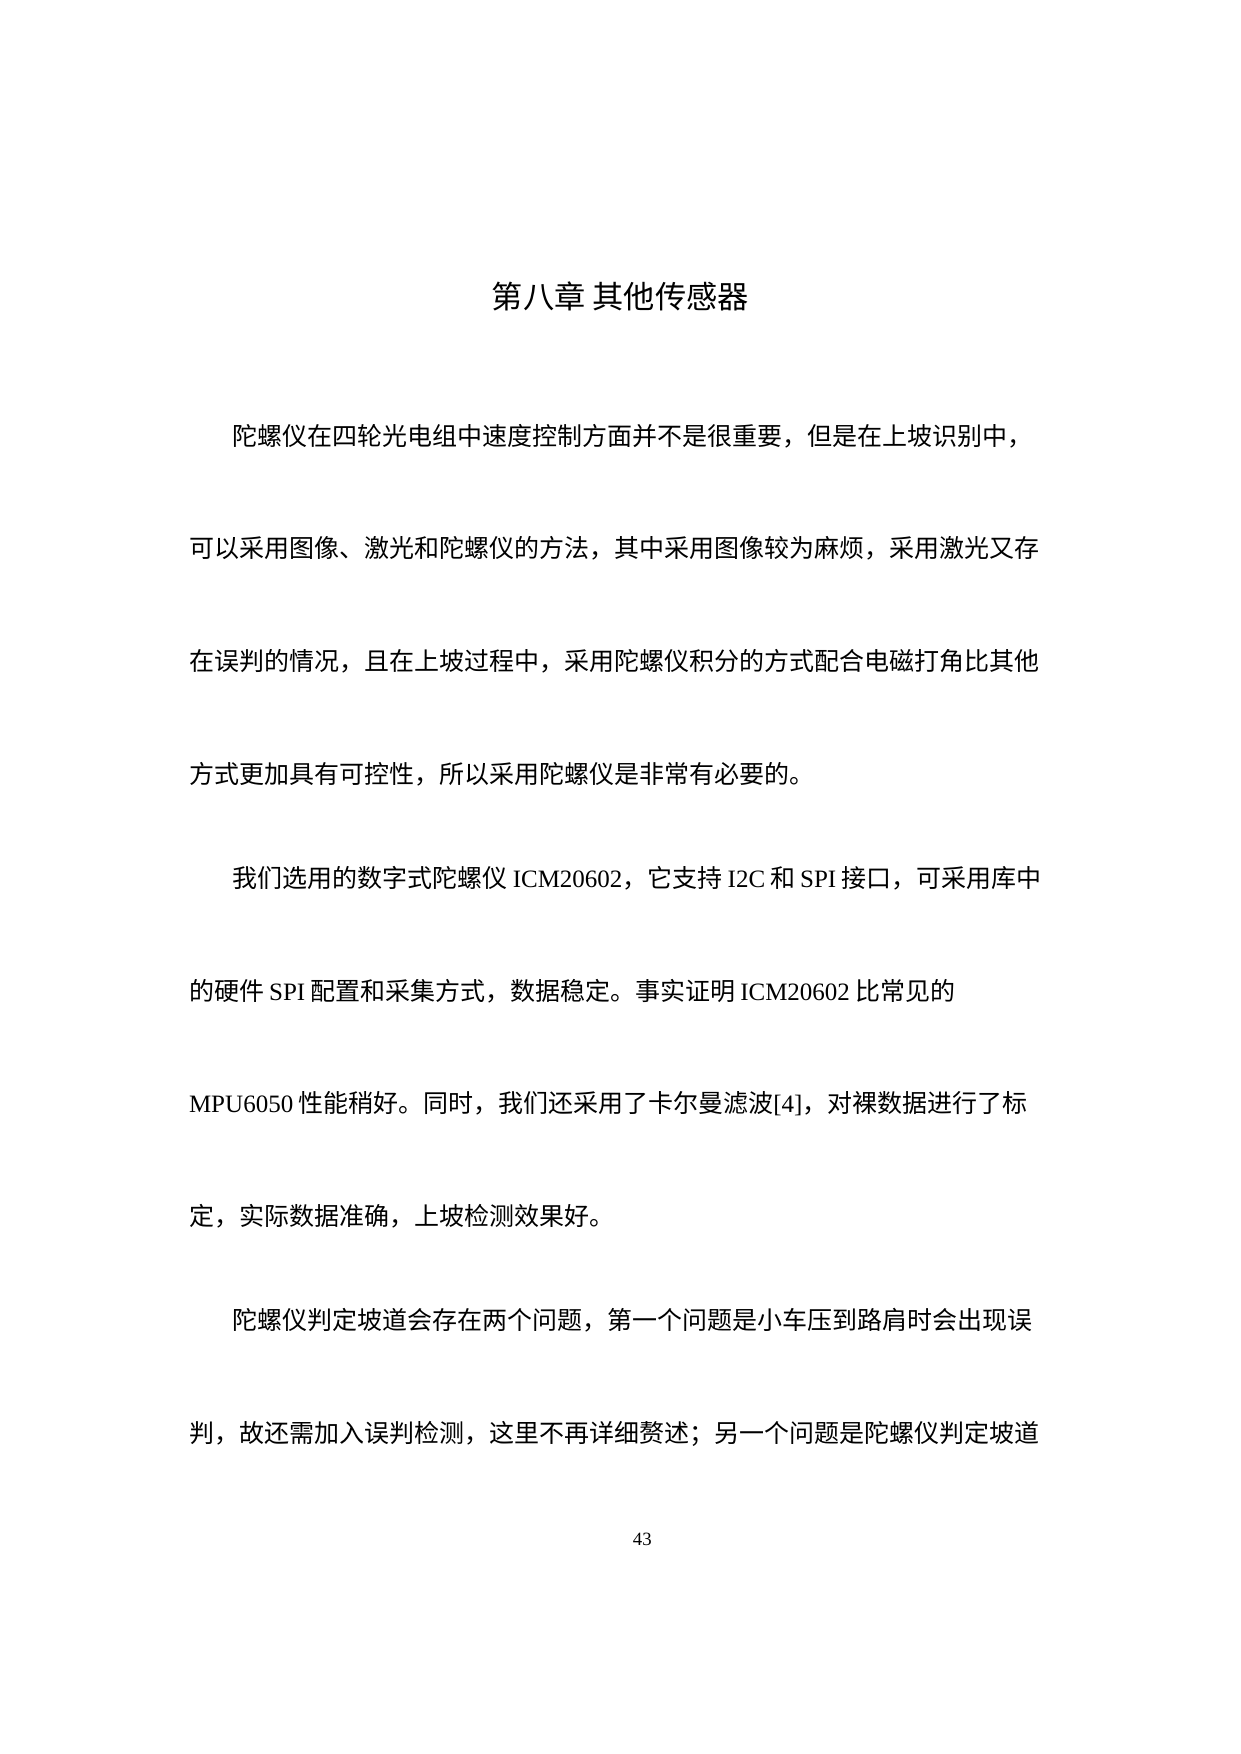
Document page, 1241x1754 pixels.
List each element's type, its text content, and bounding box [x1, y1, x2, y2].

subtitle 第八章 其他传感器 [189, 261, 1051, 329]
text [189, 1285, 1051, 1466]
text 陀螺仪在四轮光电组中速度控制方面并不是很重要，但是在上坡识别中，可以采用图像、激光和陀螺仪的方法，其中采用图像较为麻烦，采用激光又存在误判的情况，且在上坡过程中，采用陀螺仪积分的方式配合电磁打角比其他方式更加具有可控性，所以采用陀螺仪是非常有必要的。 [189, 400, 1051, 806]
text 我们选用的数字式陀螺仪ICM20602，它支持I2C和SPI接口，可采用库中的硬件SPI配置和采集方式，数据稳定。事实证明ICM20602比常见的MPU6050性能稍好。同时，我们还采用了卡尔曼滤波[4]，对裸数据进行了标定，实际数据准确，上坡检测效果好。 [189, 843, 1051, 1249]
